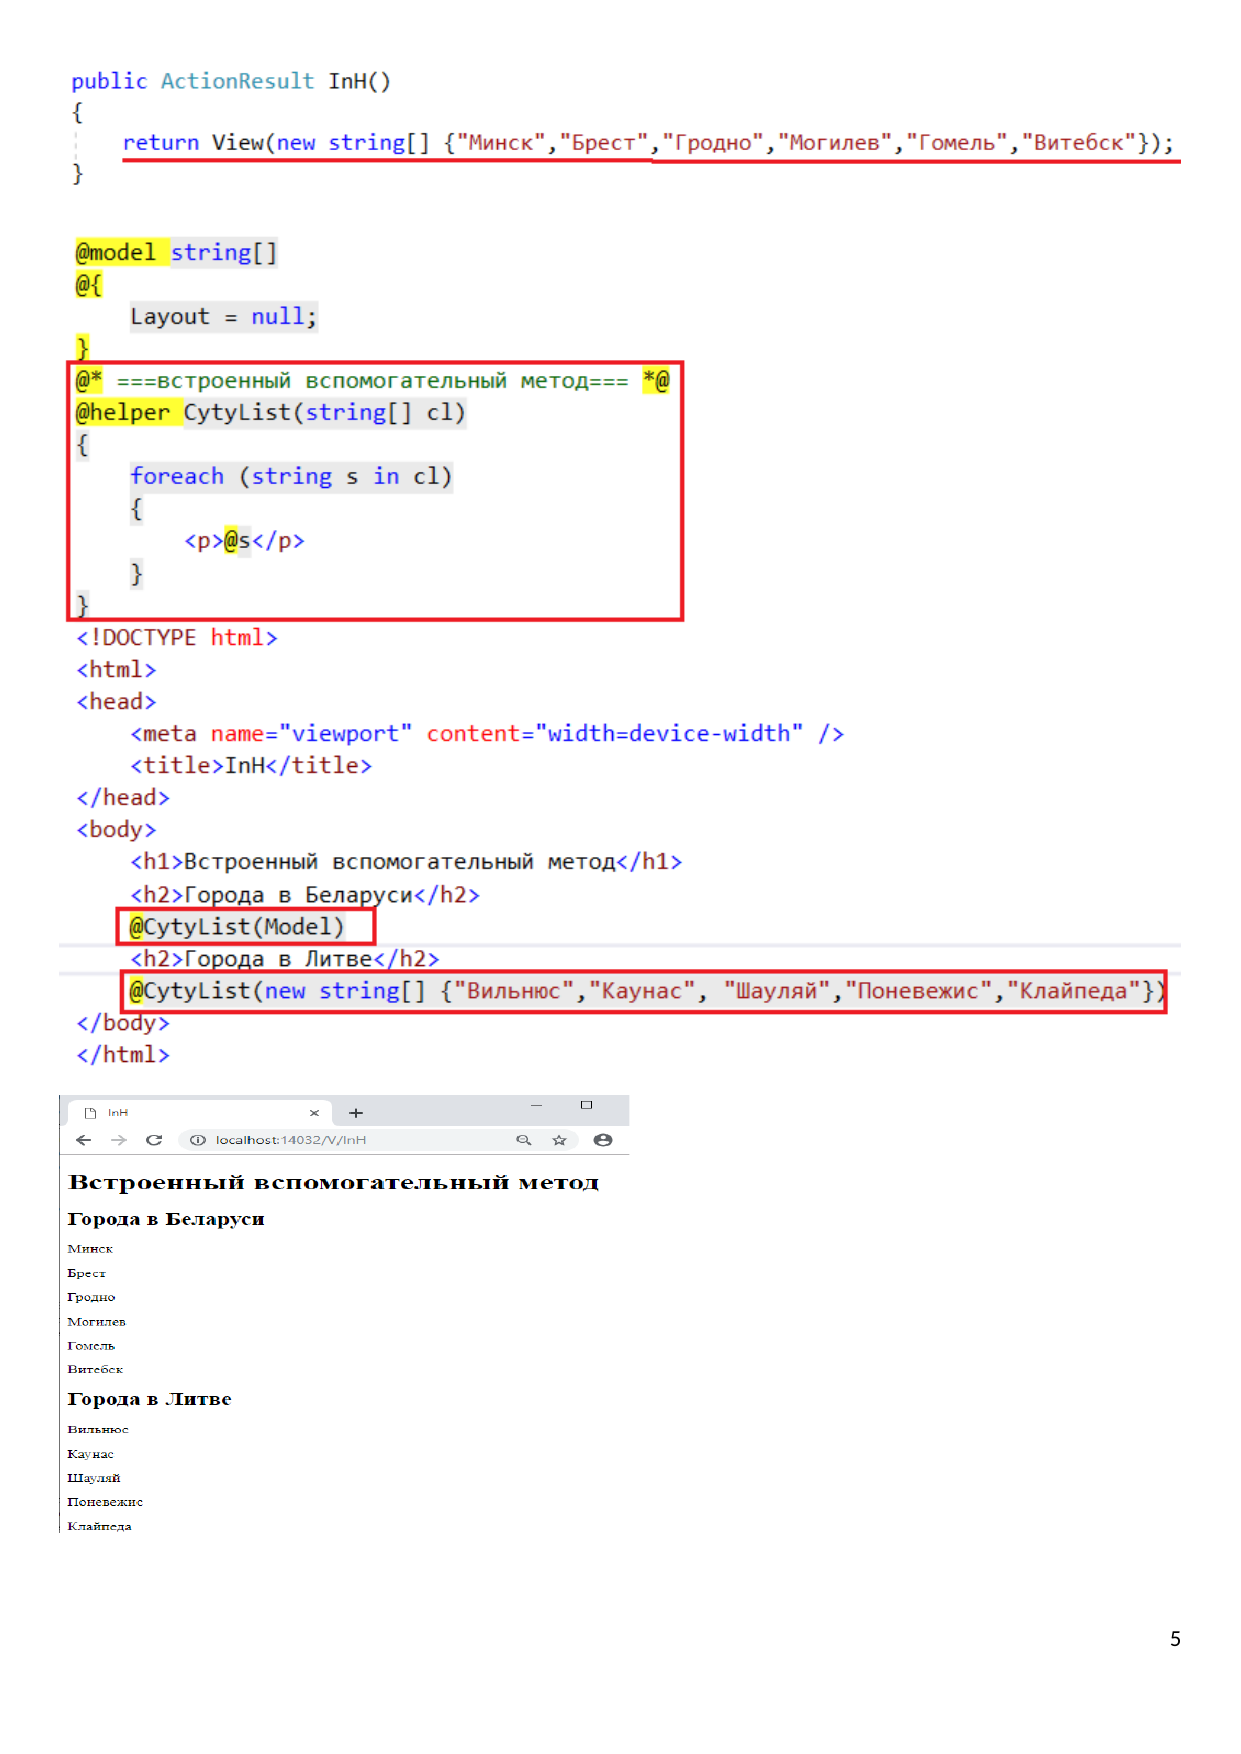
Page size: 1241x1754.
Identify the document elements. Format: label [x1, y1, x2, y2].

picture [59, 1095, 630, 1533]
picture [59, 221, 1181, 1077]
picture [59, 59, 1181, 203]
